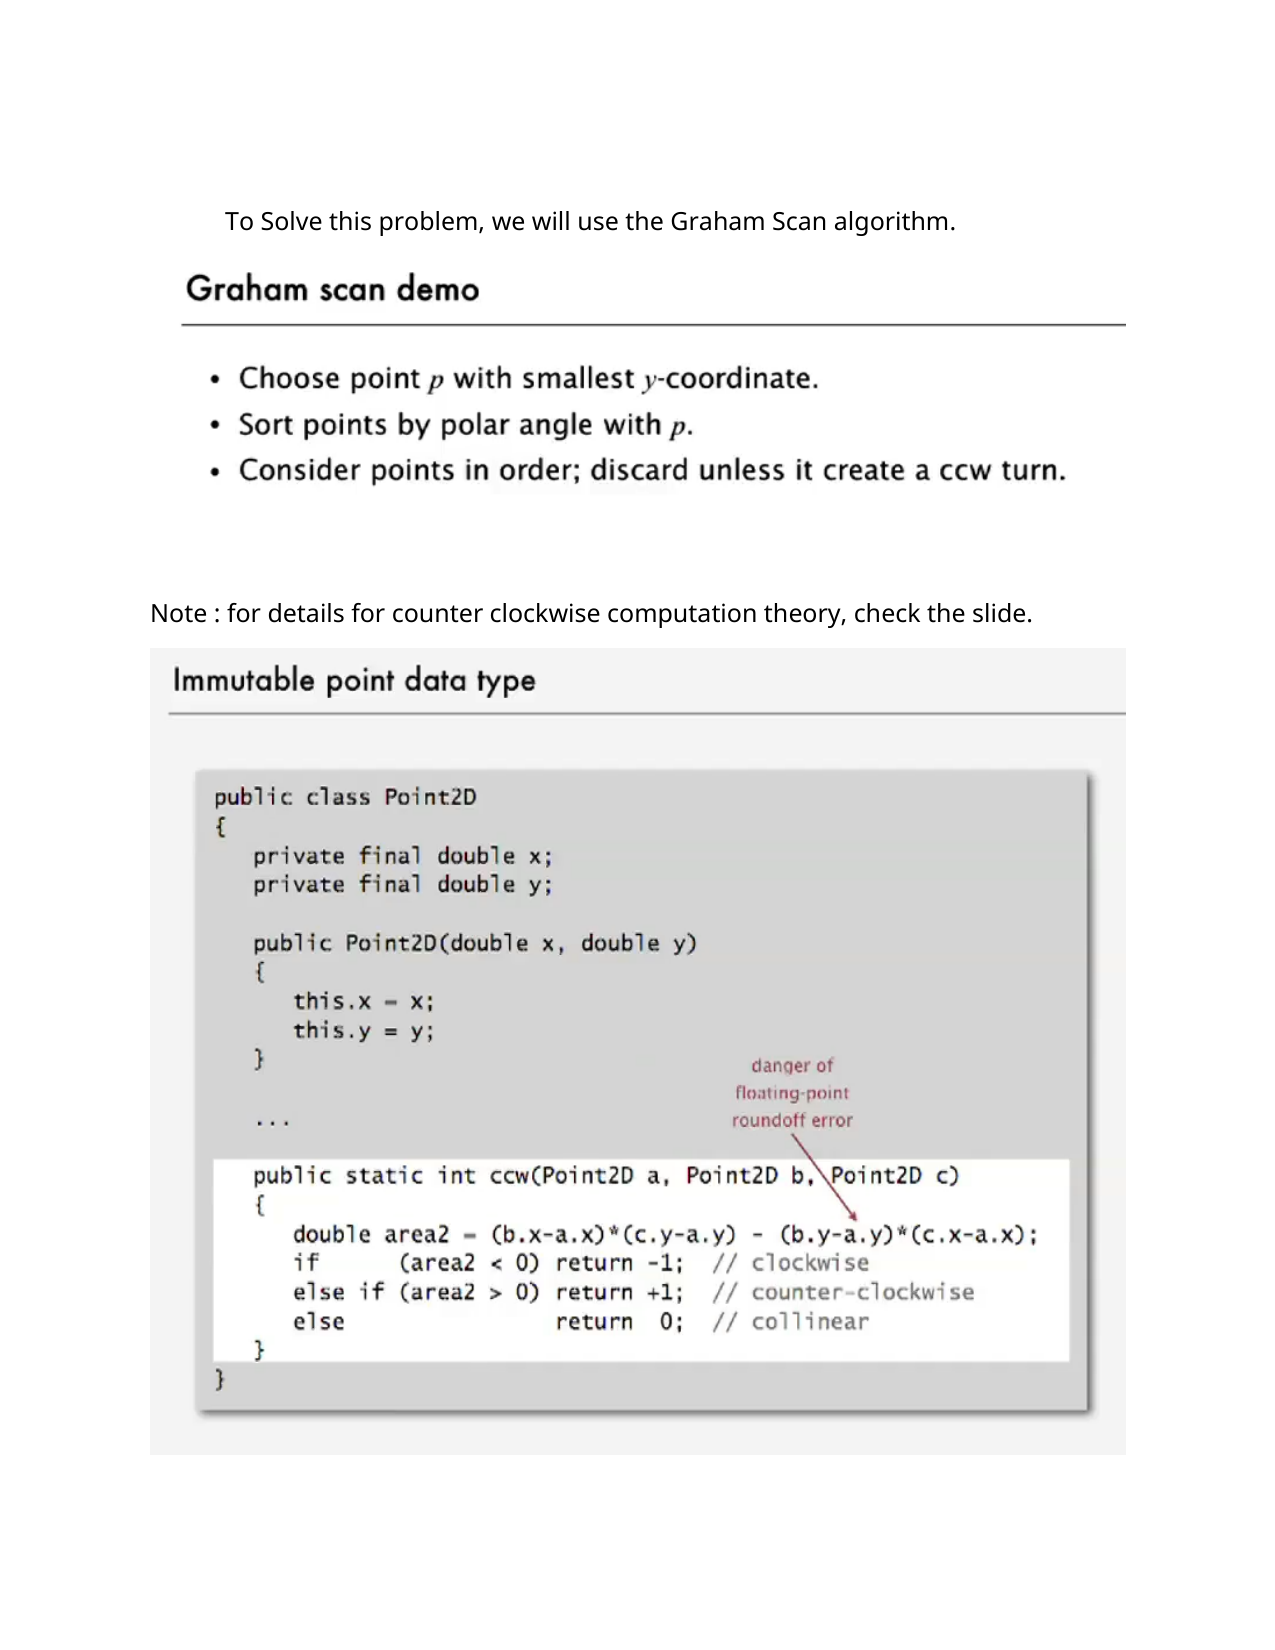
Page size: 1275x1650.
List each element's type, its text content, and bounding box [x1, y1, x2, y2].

picture [150, 256, 1126, 522]
text Note : for details for counter clockwise computation theory, check the slide. [150, 595, 1125, 629]
picture [150, 648, 1126, 1455]
text To Solve this problem, we will use the Graham Scan algorithm. [150, 203, 1125, 237]
